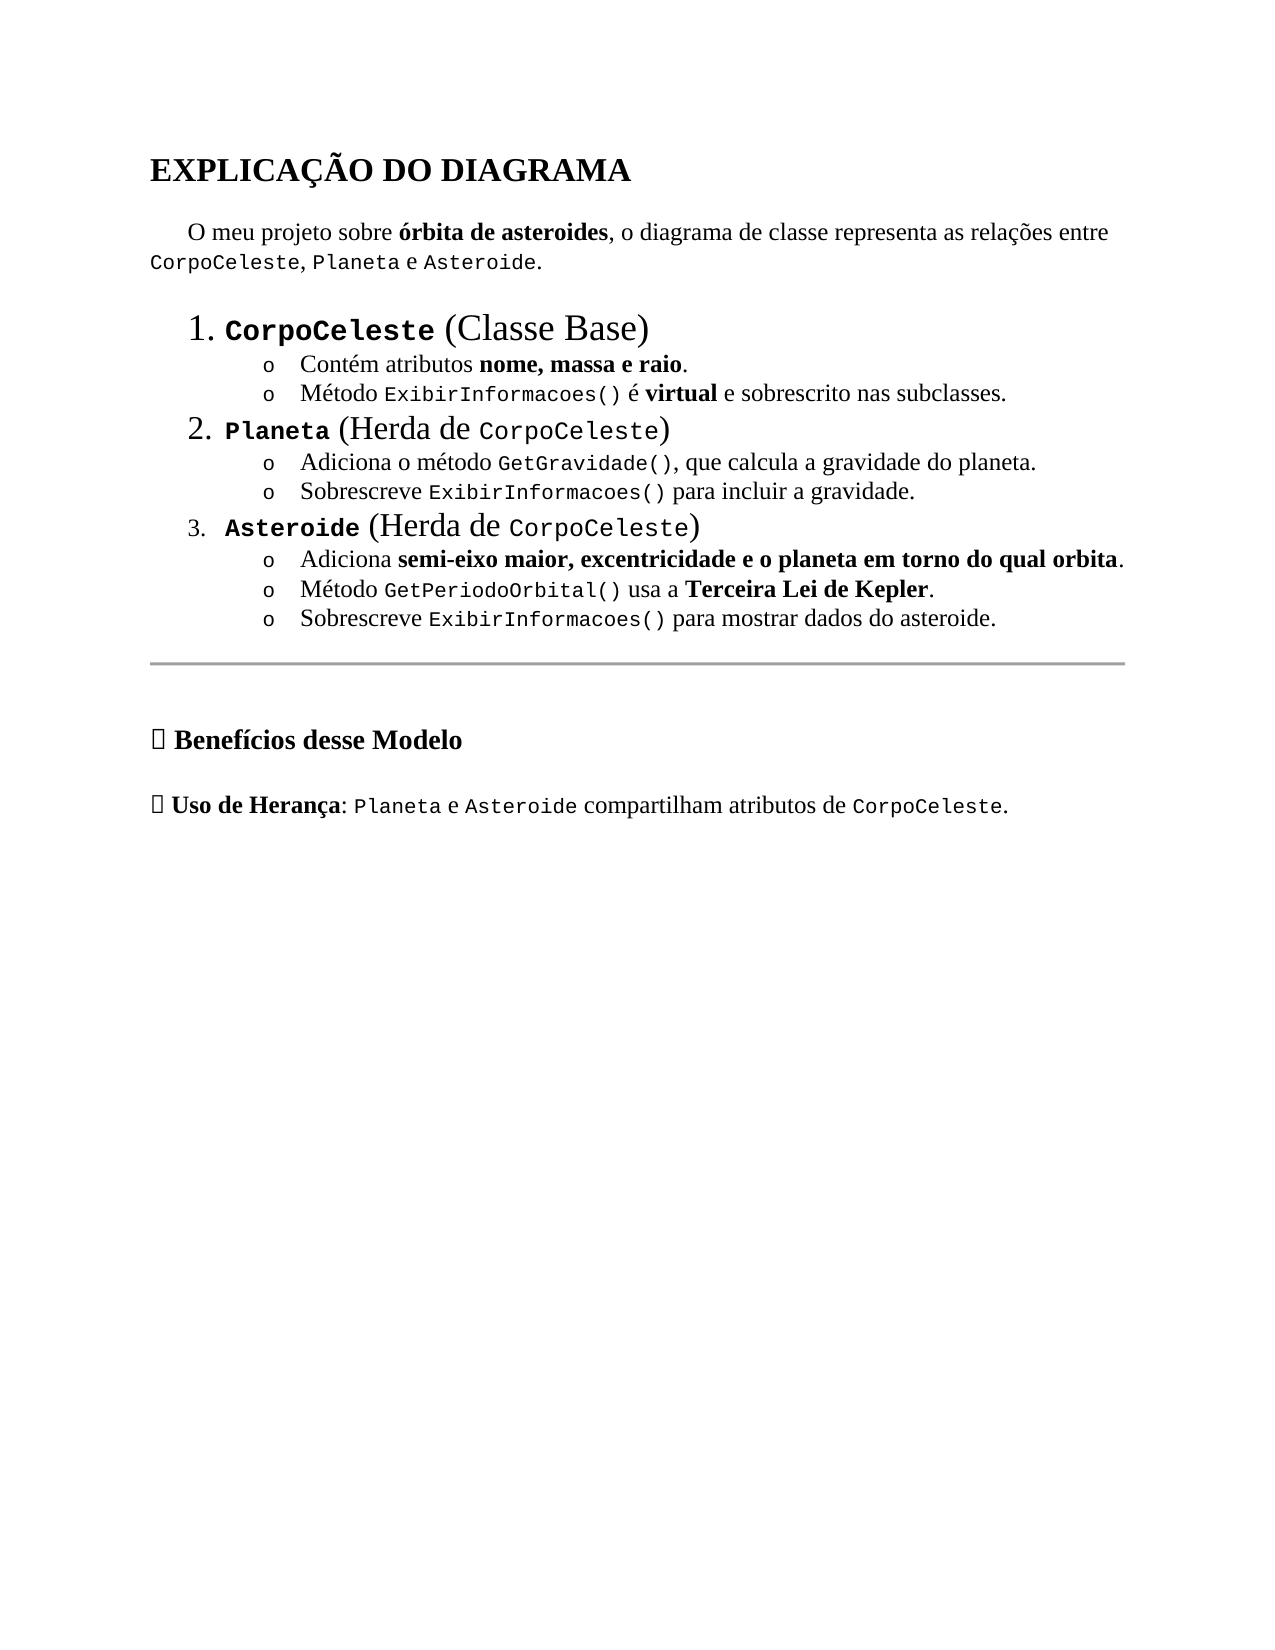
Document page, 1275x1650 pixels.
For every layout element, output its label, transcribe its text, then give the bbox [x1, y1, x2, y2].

text EXPLICAÇÃO DO DIAGRAMA [150, 150, 1125, 188]
list Contém atributos nome, massa e raio. [262, 349, 1125, 378]
list Planeta (Herda de CorpoCeleste) [187, 408, 1125, 447]
list CorpoCeleste (Classe Base) [187, 305, 1125, 349]
text O meu projeto sobre órbita de asteroides, o diagrama de classe representa as relações entre CorpoCeleste, Planeta e Asteroide. [150, 217, 1125, 276]
list Sobrescreve ExibirInformacoes() para incluir a gravidade. [262, 476, 1125, 506]
text 📌 Benefícios desse Modelo [150, 719, 1125, 758]
list Adiciona o método GetGravidade(), que calcula a gravidade do planeta. [262, 447, 1125, 476]
list Método ExibirInformacoes() é virtual e sobrescrito nas subclasses. [262, 378, 1125, 408]
list Sobrescreve ExibirInformacoes() para mostrar dados do asteroide. [262, 603, 1125, 633]
list Asteroide (Herda de CorpoCeleste) [187, 506, 1125, 544]
list Método GetPeriodoOrbital() usa a Terceira Lei de Kepler. [262, 574, 1125, 603]
text ✅ Uso de Herança: Planeta e Asteroide compartilham atributos de CorpoCeleste. [150, 787, 1125, 821]
list Adiciona semi-eixo maior, excentricidade e o planeta em torno do qual orbita. [262, 544, 1125, 574]
